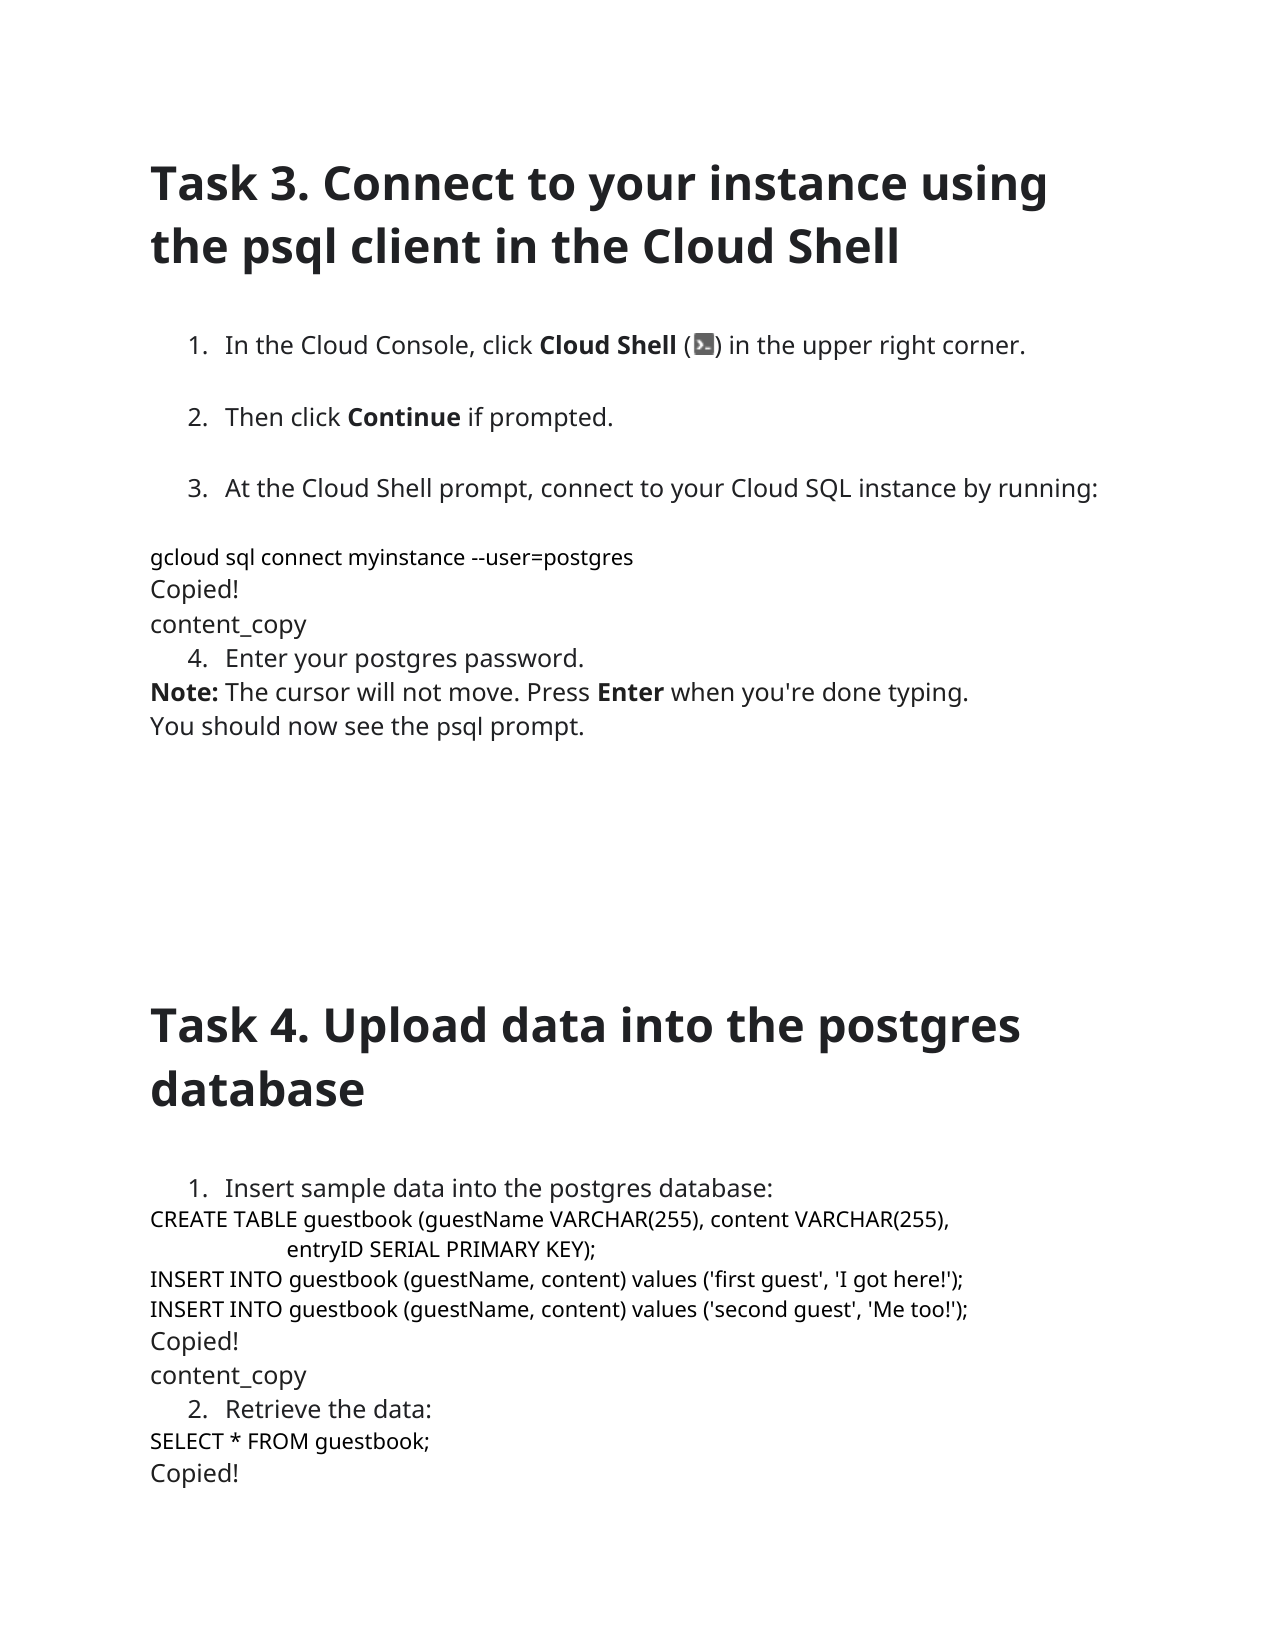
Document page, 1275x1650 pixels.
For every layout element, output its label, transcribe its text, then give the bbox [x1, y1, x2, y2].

text You should now see the psql prompt. [150, 708, 1125, 742]
text entryID SERIAL PRIMARY KEY); [150, 1234, 1125, 1264]
text content_copy [150, 606, 1125, 640]
text Task 4. Upload data into the postgres database [150, 992, 1125, 1120]
list Insert sample data into the postgres database: [187, 1170, 1125, 1204]
text Copied! [150, 1455, 1125, 1489]
picture [691, 333, 715, 355]
text INSERT INTO guestbook (guestName, content) values ('first guest', 'I got here!'); [150, 1264, 1125, 1294]
text Task 3. Connect to your instance using the psql client in the Cloud Shell [150, 150, 1125, 278]
text INSERT INTO guestbook (guestName, content) values ('second guest', 'Me too!'); [150, 1294, 1125, 1323]
text Copied! [150, 1323, 1125, 1357]
text Note: The cursor will not move. Press Enter when you're done typing. [150, 674, 1125, 708]
text SELECT * FROM guestbook; [150, 1426, 1125, 1455]
list In the Cloud Console, click Cloud Shell () in the upper right corner. [187, 328, 1125, 362]
list Then click Continue if prompted. [187, 399, 1125, 433]
list Retrieve the data: [187, 1392, 1125, 1426]
list At the Cloud Shell prompt, connect to your Cloud SQL instance by running: [187, 471, 1125, 505]
text Copied! [150, 572, 1125, 606]
list Enter your postgres password. [187, 640, 1125, 674]
text content_copy [150, 1357, 1125, 1392]
text CREATE TABLE guestbook (guestName VARCHAR(255), content VARCHAR(255), [150, 1204, 1125, 1234]
text gcloud sql connect myinstance --user=postgres [150, 542, 1125, 572]
